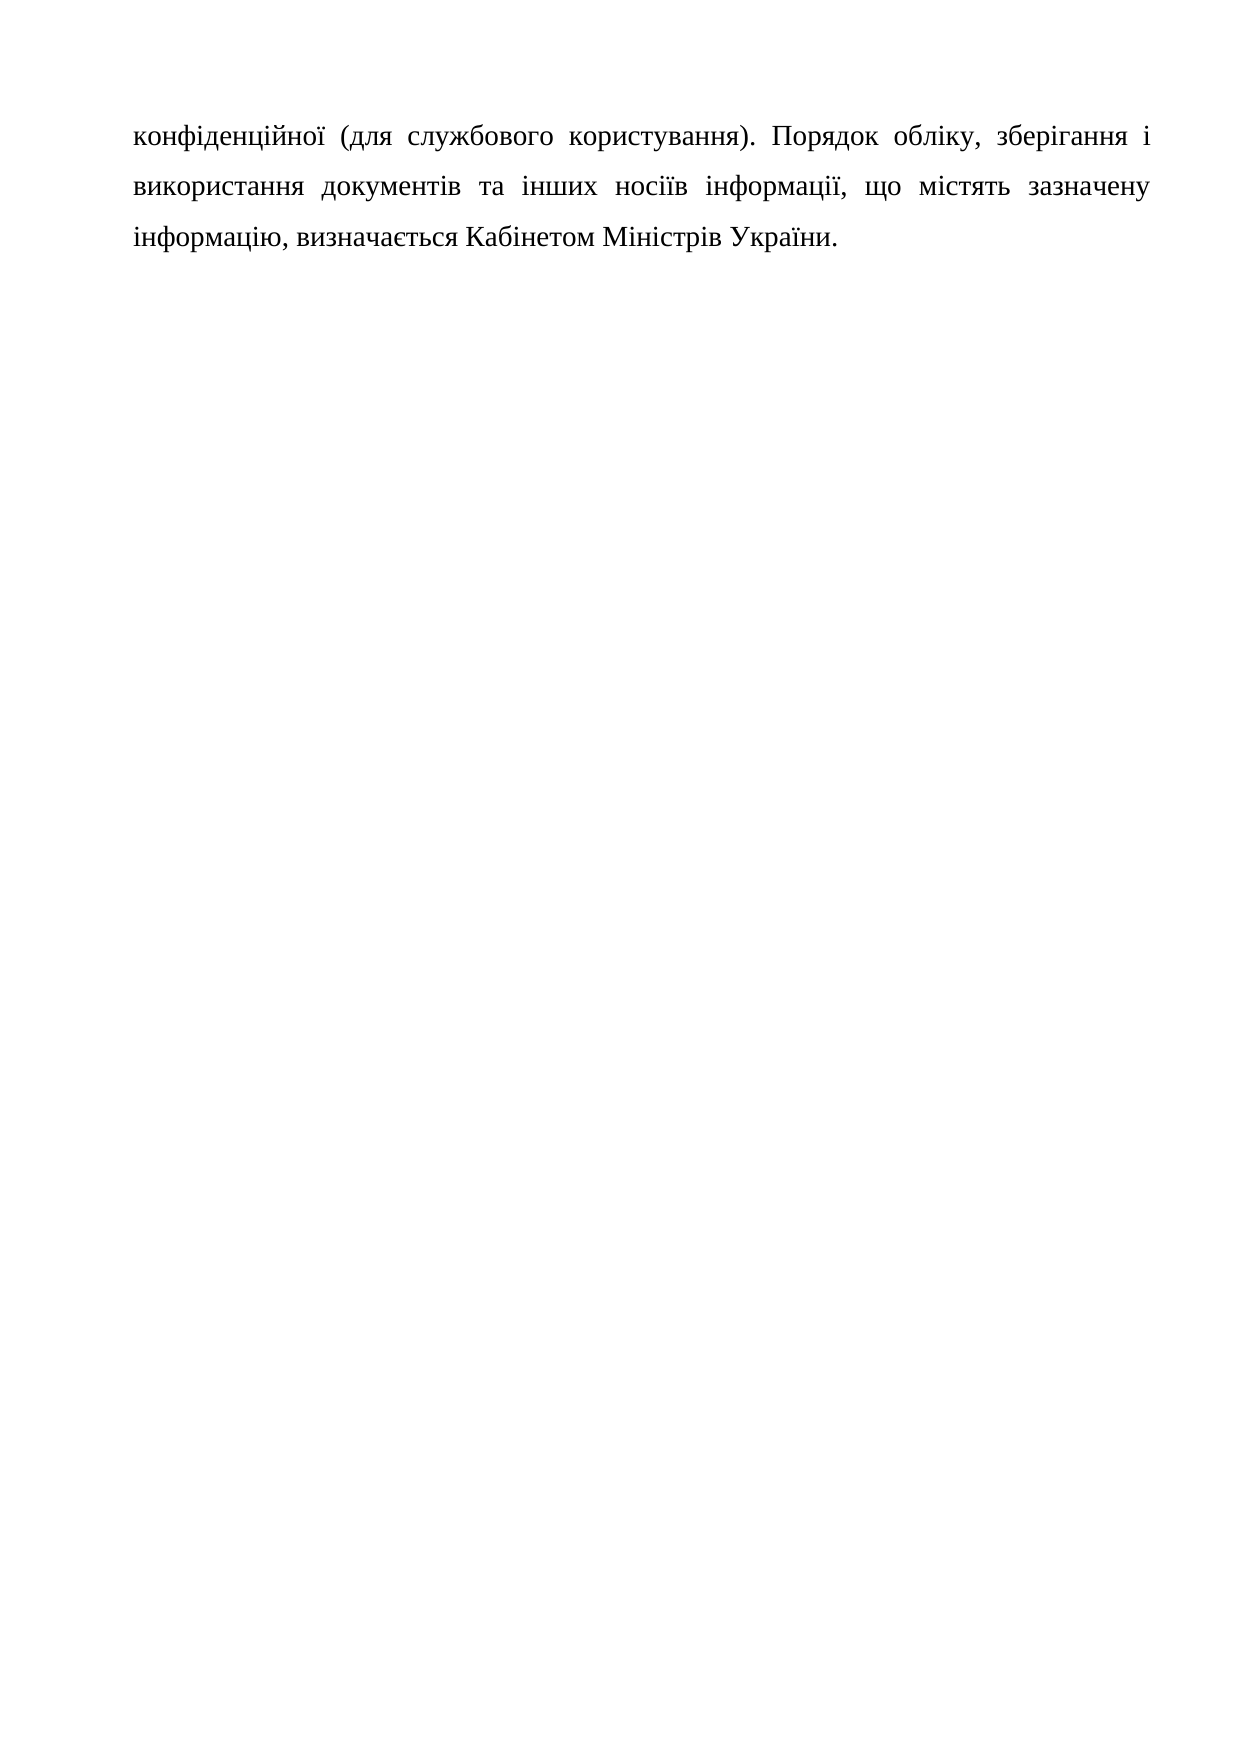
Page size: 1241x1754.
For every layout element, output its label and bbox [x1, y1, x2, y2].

text [133, 118, 1151, 252]
